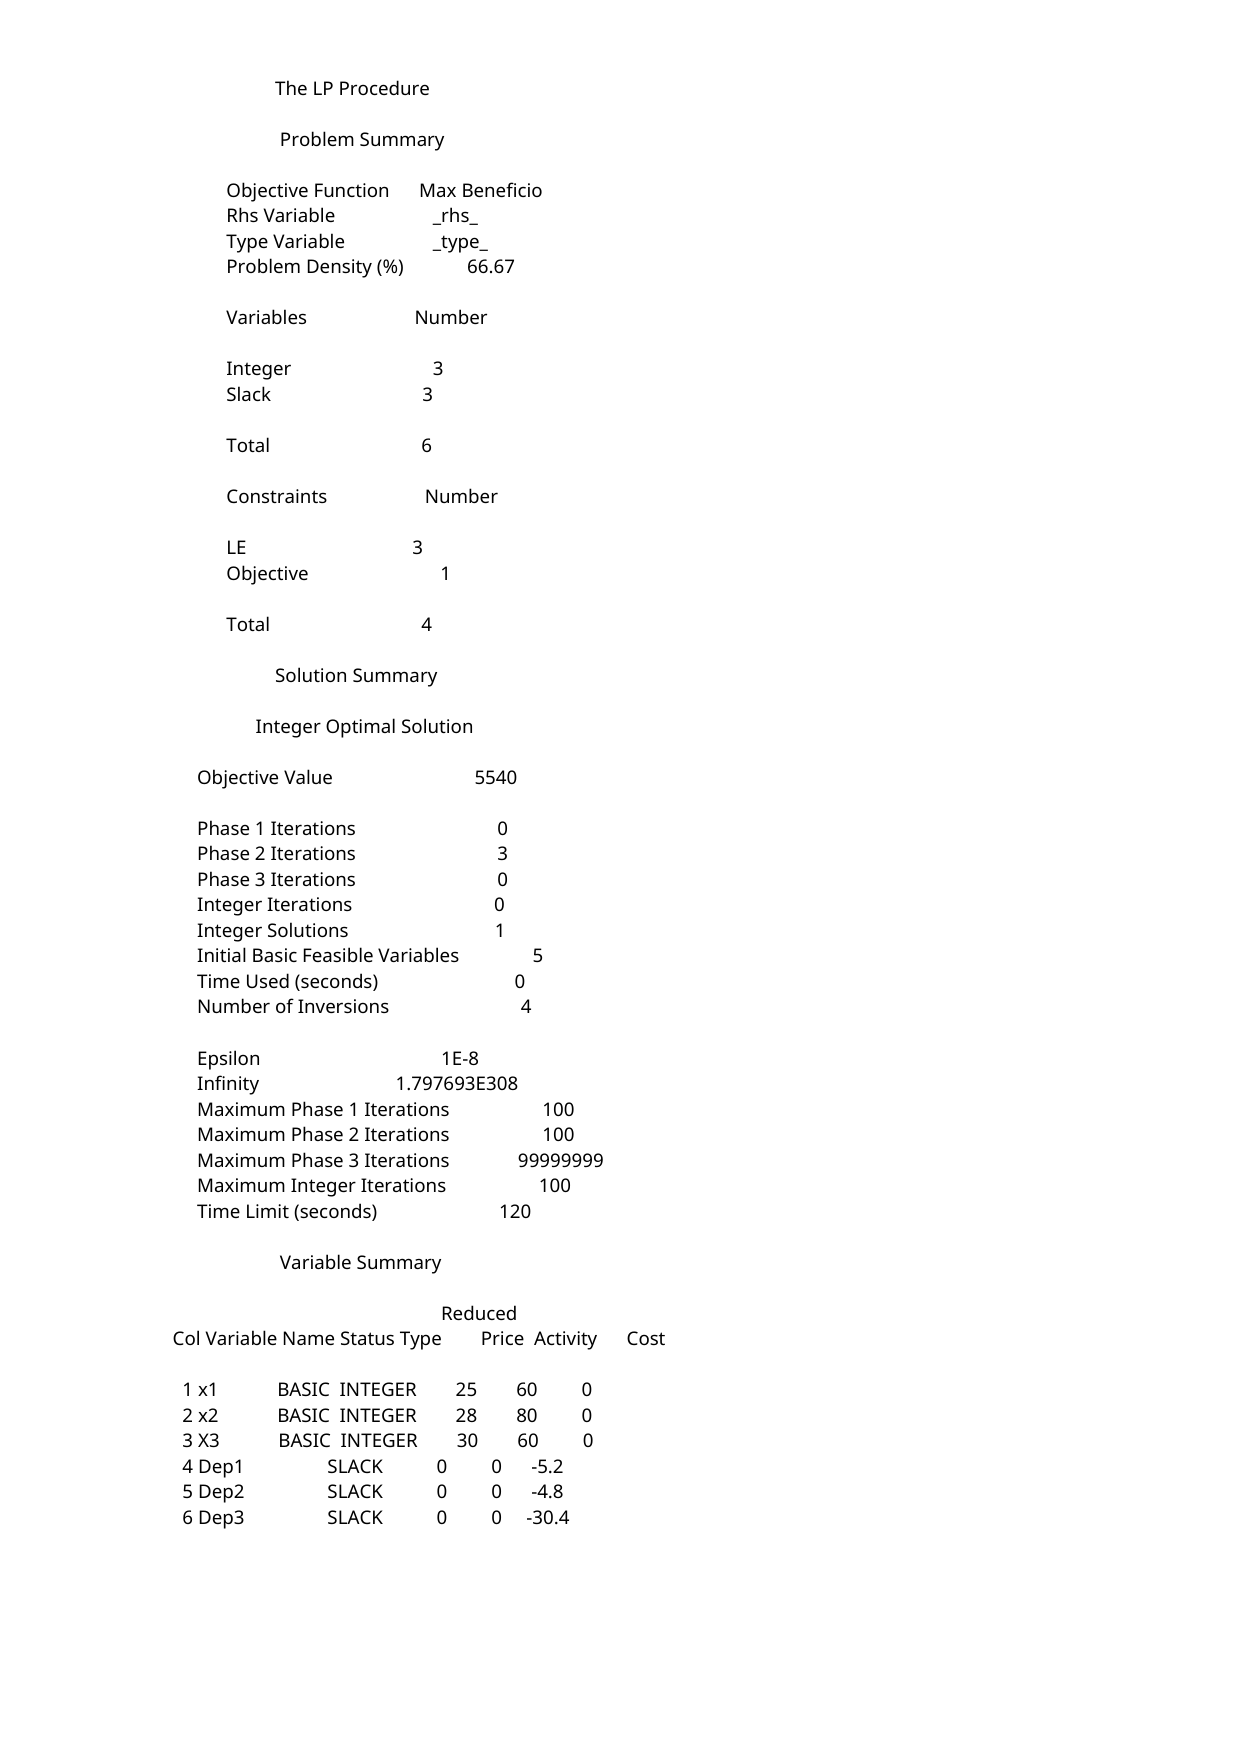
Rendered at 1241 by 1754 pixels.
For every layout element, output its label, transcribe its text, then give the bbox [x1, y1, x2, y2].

text Integer Iterations 0 [75, 892, 1165, 917]
text 6 Dep3 SLACK 0 0 -30.4 [75, 1504, 1165, 1530]
text Integer 3 [75, 356, 1165, 381]
text 1 x1 BASIC INTEGER 25 60 0 [75, 1377, 1165, 1402]
text 4 Dep1 SLACK 0 0 -5.2 [75, 1453, 1165, 1479]
text 3 X3 BASIC INTEGER 30 60 0 [75, 1428, 1165, 1453]
text Number of Inversions 4 [75, 994, 1165, 1019]
text Maximum Integer Iterations 100 [75, 1172, 1165, 1198]
text Time Limit (seconds) 120 [75, 1198, 1165, 1223]
text Maximum Phase 3 Iterations 99999999 [75, 1147, 1165, 1172]
text Objective Function Max Beneficio [75, 177, 1165, 203]
text Time Used (seconds) 0 [75, 968, 1165, 994]
text Integer Optimal Solution [75, 713, 1165, 738]
text Reduced [75, 1300, 1165, 1326]
text LE 3 [75, 534, 1165, 560]
text Phase 3 Iterations 0 [75, 866, 1165, 892]
text Problem Summary [75, 126, 1165, 152]
text Constraints Number [75, 483, 1165, 509]
text 5 Dep2 SLACK 0 0 -4.8 [75, 1479, 1165, 1504]
text Variables Number [75, 305, 1165, 330]
text Phase 1 Iterations 0 [75, 815, 1165, 841]
text Problem Density (%) 66.67 [75, 254, 1165, 279]
text Maximum Phase 2 Iterations 100 [75, 1121, 1165, 1147]
text Slack 3 [75, 381, 1165, 407]
text Objective 1 [75, 560, 1165, 585]
text Objective Value 5540 [75, 764, 1165, 789]
text Col Variable Name Status Type Price Activity Cost [75, 1326, 1165, 1351]
text Initial Basic Feasible Variables 5 [75, 943, 1165, 968]
text Infinity 1.797693E308 [75, 1070, 1165, 1096]
text 2 x2 BASIC INTEGER 28 80 0 [75, 1402, 1165, 1428]
text Epsilon 1E-8 [75, 1045, 1165, 1070]
text Total 4 [75, 611, 1165, 636]
text The LP Procedure [75, 75, 1165, 101]
text Phase 2 Iterations 3 [75, 841, 1165, 866]
text Rhs Variable _rhs_ [75, 203, 1165, 228]
text Variable Summary [75, 1249, 1165, 1274]
text Maximum Phase 1 Iterations 100 [75, 1096, 1165, 1121]
text Integer Solutions 1 [75, 917, 1165, 943]
text Type Variable _type_ [75, 228, 1165, 254]
text Total 6 [75, 432, 1165, 458]
text Solution Summary [75, 662, 1165, 687]
